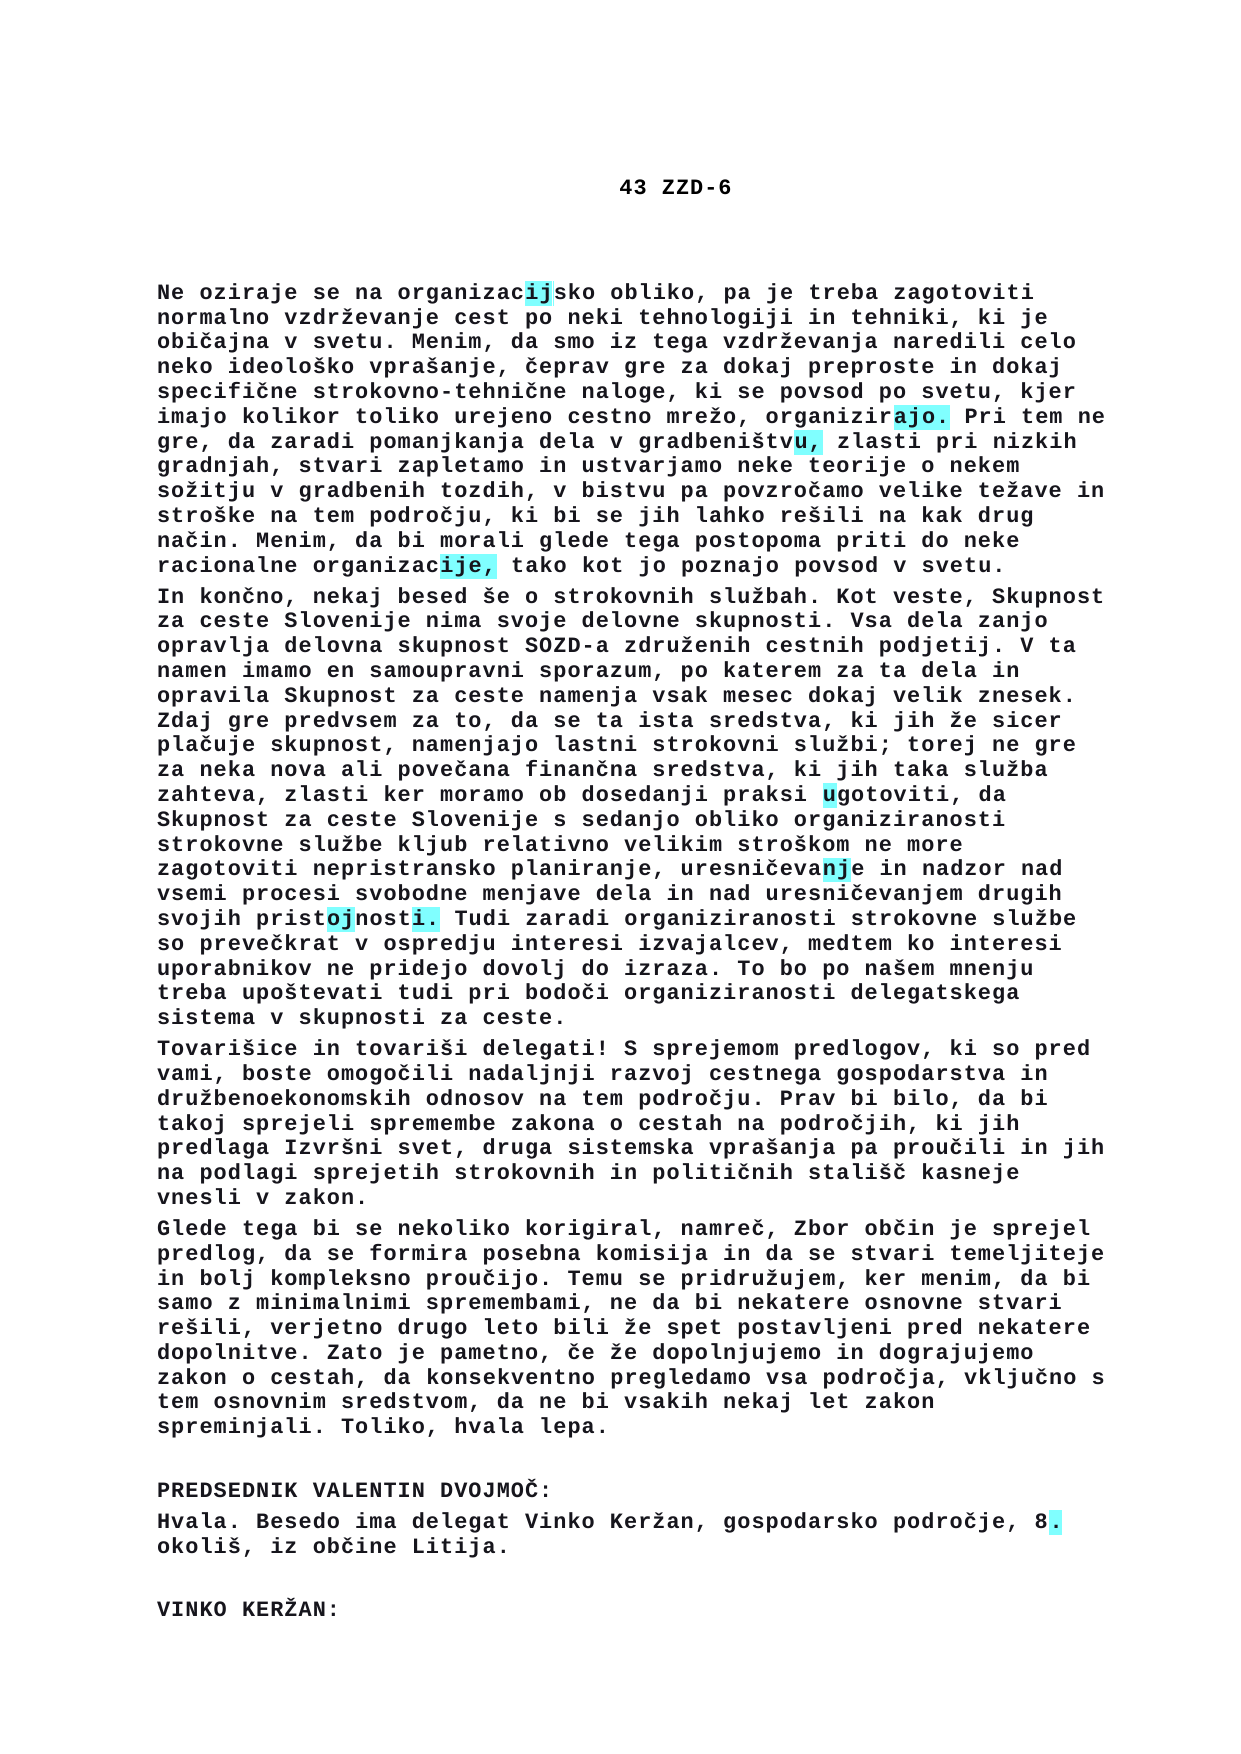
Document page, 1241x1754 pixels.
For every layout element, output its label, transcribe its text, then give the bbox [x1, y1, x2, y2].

text VINKO KERŽAN: [157, 1599, 1116, 1623]
text Tovarišice in tovariši delegati! S sprejemom predlogov, ki so pred vami, boste omogočili nadaljnji razvoj cestnega gospodarstva in družbenoekonomskih odnosov na tem področju. Prav bi bilo, da bi takoj sprejeli spremembe zakona o cestah na področjih, ki jih predlaga Izvršni svet, druga sistemska vprašanja pa proučili in jih na podlagi sprejetih strokovnih in političnih stališč kasneje vnesli v zakon. [157, 1037, 1116, 1211]
text PREDSEDNIK VALENTIN DVOJMOČ: [157, 1479, 1116, 1504]
text In končno, nekaj besed še o strokovnih službah. Kot veste, Skupnost za ceste Slovenije nima svoje delovne skupnosti. Vsa dela zanjo opravlja delovna skupnost SOZD-a združenih cestnih podjetij. V ta namen imamo en samoupravni sporazum, po katerem za ta dela in opravila Skupnost za ceste namenja vsak mesec dokaj velik znesek. Zdaj gre predvsem za to, da se ta ista sredstva, ki jih že sicer plačuje skupnost, namenjajo lastni strokovni službi; torej ne gre za neka nova ali povečana finančna sredstva, ki jih taka služba zahteva, zlasti ker moramo ob dosedanji praksi ugotoviti, da Skupnost za ceste Slovenije s sedanjo obliko organiziranosti strokovne službe kljub relativno velikim stroškom ne more zagotoviti nepristransko planiranje, uresničevanje in nadzor nad vsemi procesi svobodne menjave dela in nad uresničevanjem drugih svojih pristojnosti. Tudi zaradi organiziranosti strokovne službe so prevečkrat v ospredju interesi izvajalcev, medtem ko interesi uporabnikov ne pridejo dovolj do izraza. To bo po našem mnenju treba upoštevati tudi pri bodoči organiziranosti delegatskega sistema v skupnosti za ceste. [157, 585, 1116, 1031]
text Ne oziraje se na organizacijsko obliko, pa je treba zagotoviti normalno vzdrževanje cest po neki tehnologiji in tehniki, ki je običajna v svetu. Menim, da smo iz tega vzdrževanja naredili celo neko ideološko vprašanje, čeprav gre za dokaj preproste in dokaj specifične strokovno-tehnične naloge, ki se povsod po svetu, kjer imajo kolikor toliko urejeno cestno mrežo, organizirajo. Pri tem ne gre, da zaradi pomanjkanja dela v gradbeništvu, zlasti pri nizkih gradnjah, stvari zapletamo in ustvarjamo neke teorije o nekem sožitju v gradbenih tozdih, v bistvu pa povzročamo velike težave in stroške na tem področju, ki bi se jih lahko rešili na kak drug način. Menim, da bi morali glede tega postopoma priti do neke racionalne organizacije, tako kot jo poznajo povsod v svetu. [157, 281, 1116, 579]
text Hvala. Besedo ima delegat Vinko Keržan, gospodarsko področje, 8. okoliš, iz občine Litija. [157, 1510, 1116, 1560]
text Glede tega bi se nekoliko korigiral, namreč, Zbor občin je sprejel predlog, da se formira posebna komisija in da se stvari temeljiteje in bolj kompleksno proučijo. Temu se pridružujem, ker menim, da bi samo z minimalnimi spremembami, ne da bi nekatere osnovne stvari rešili, verjetno drugo leto bili že spet postavljeni pred nekatere dopolnitve. Zato je pametno, če že dopolnjujemo in dograjujemo zakon o cestah, da konsekventno pregledamo vsa področja, vključno s tem osnovnim sredstvom, da ne bi vsakih nekaj let zakon spreminjali. Toliko, hvala lepa. [157, 1217, 1116, 1440]
